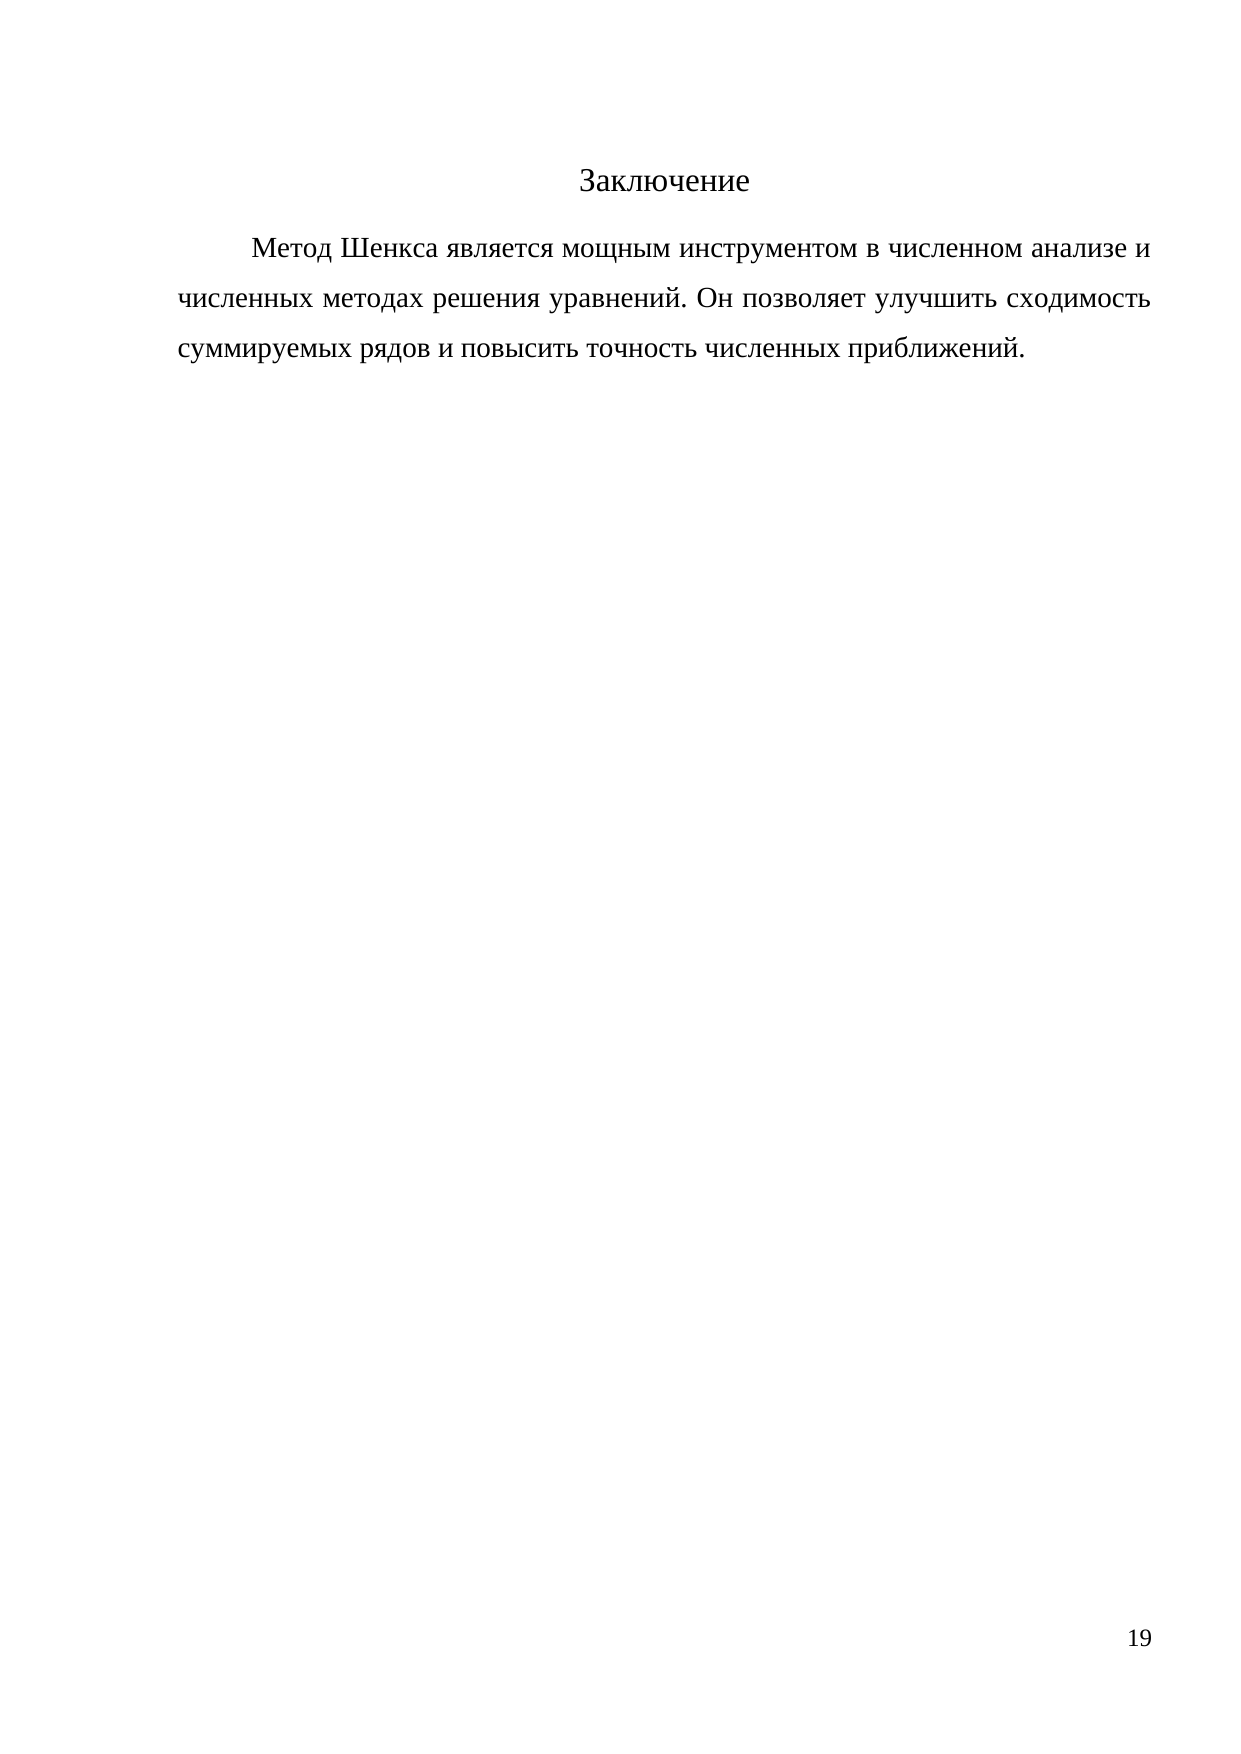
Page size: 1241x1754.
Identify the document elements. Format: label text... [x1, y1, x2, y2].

text Метод Шенкса является мощным инструментом в численном анализе и численных методах решения уравнений. Он позволяет улучшить сходимость суммируемых рядов и повысить точность численных приближений. [177, 230, 1152, 364]
subtitle Заключение [177, 160, 1152, 198]
